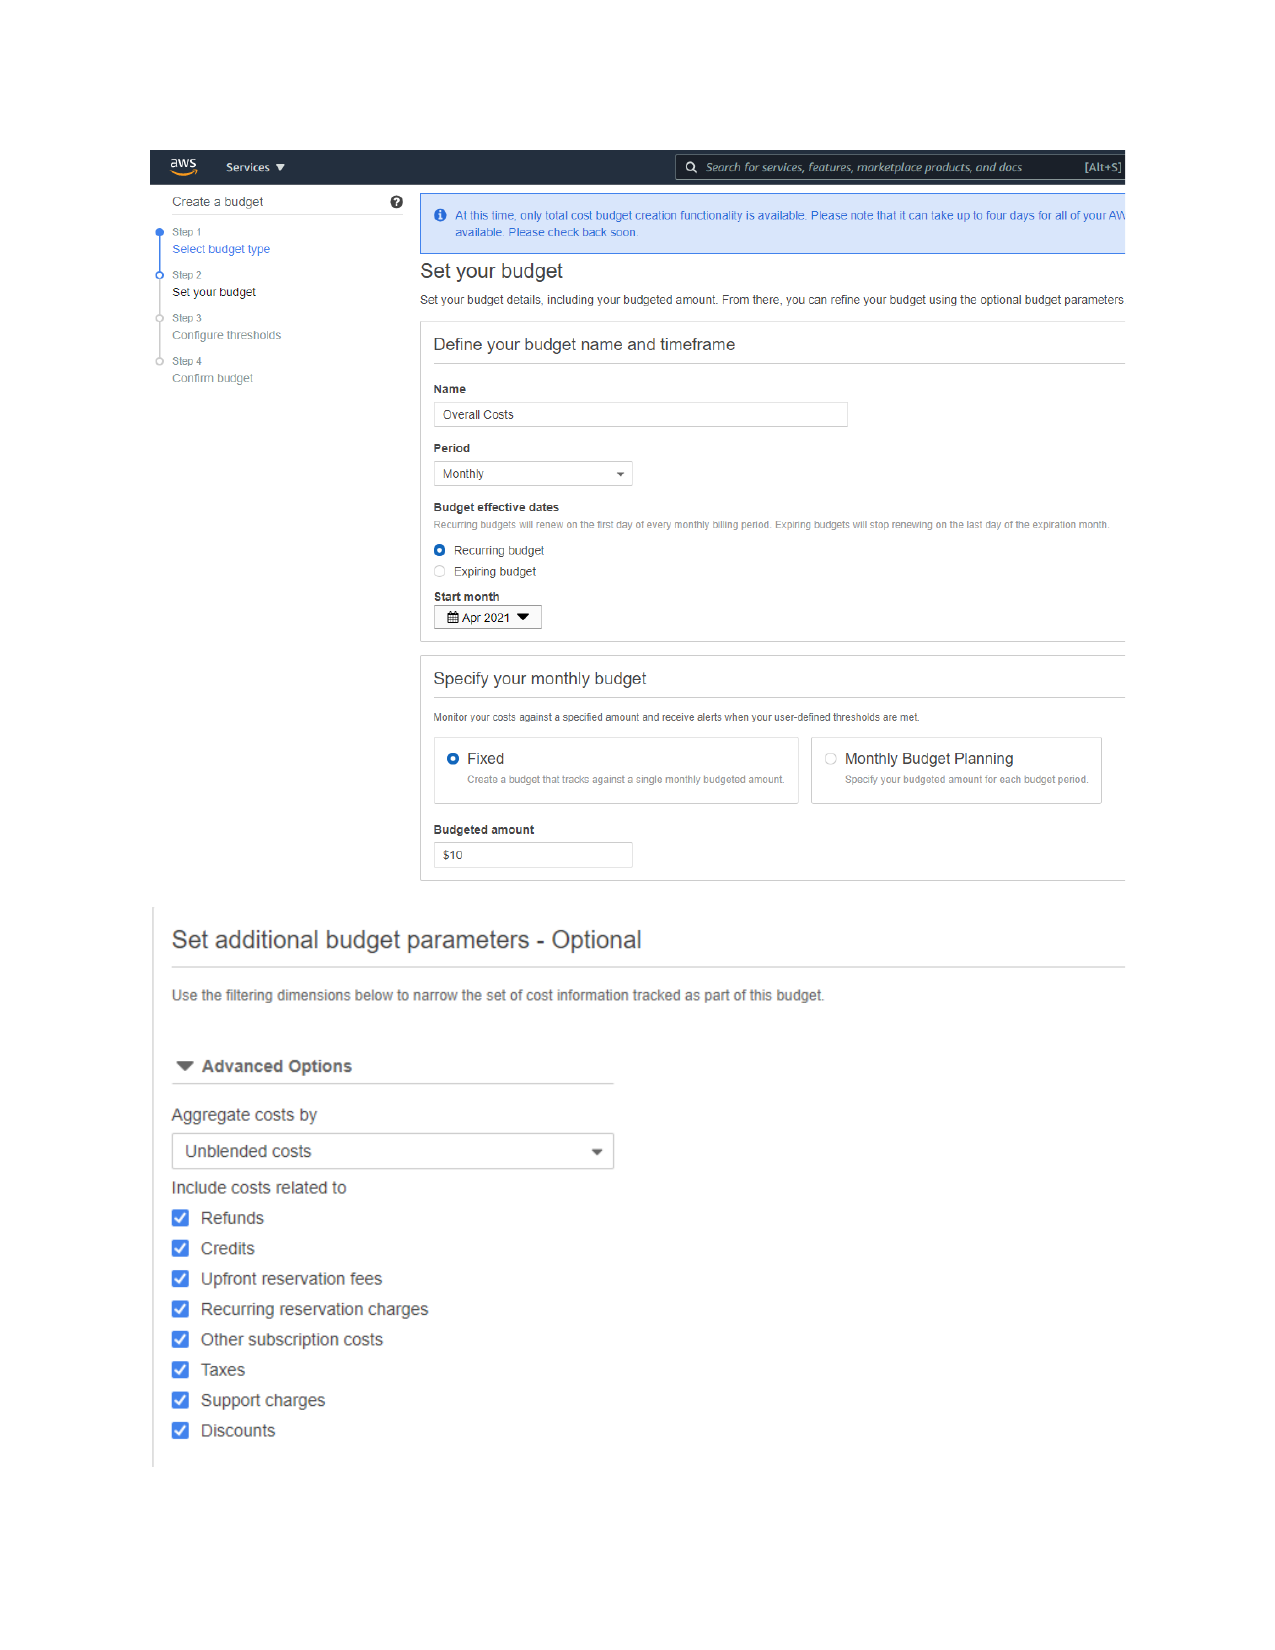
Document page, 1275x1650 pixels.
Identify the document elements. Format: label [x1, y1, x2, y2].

picture [150, 907, 1125, 1467]
picture [150, 150, 1125, 889]
